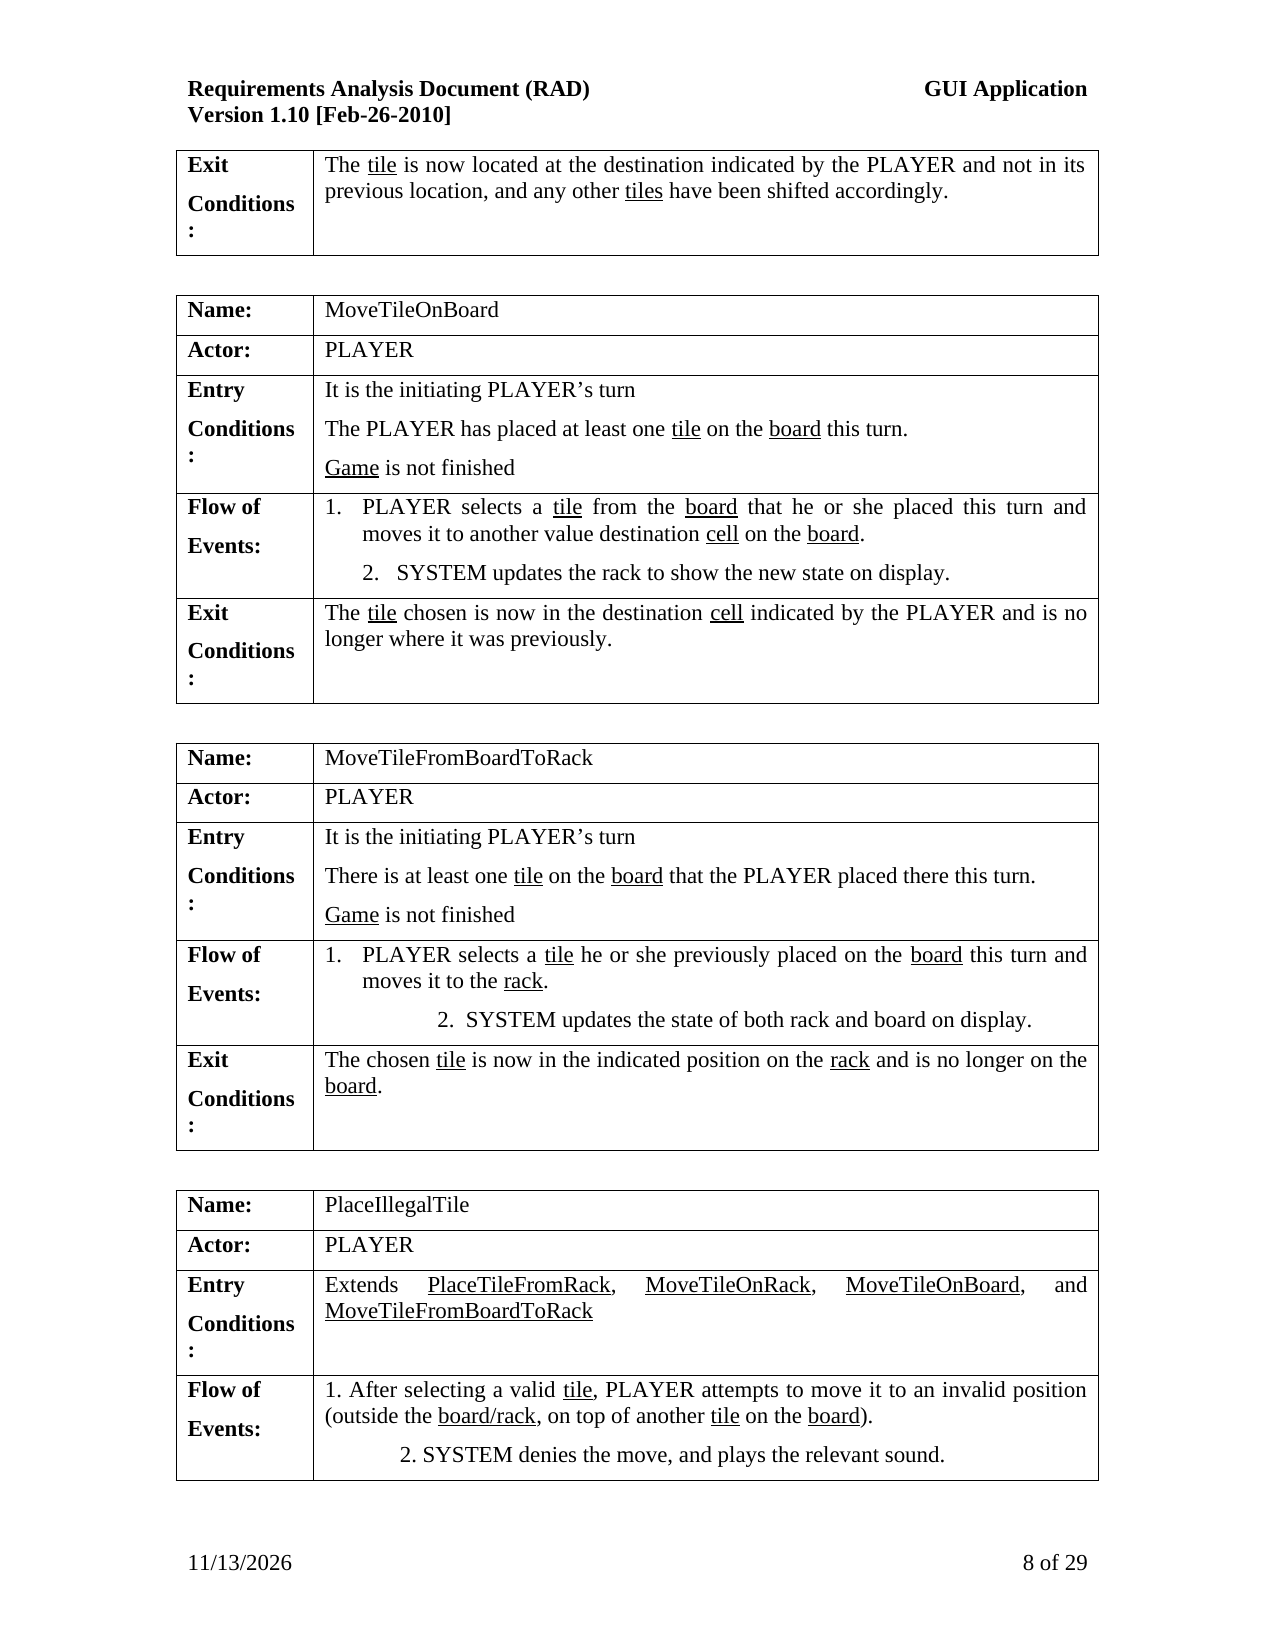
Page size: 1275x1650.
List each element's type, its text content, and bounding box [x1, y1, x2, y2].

table_cell The tile chosen is now in the destination cell indicated by the PLAYER and is no longer where it was previously. [314, 981, 1098, 1085]
table_cell Flow of Events: [177, 428, 313, 532]
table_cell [314, 1428, 1098, 1493]
table_cell Entry Conditions: [177, 1206, 313, 1322]
table_header Name: [177, 1126, 313, 1165]
table_header MoveTileOnBoard [314, 678, 1098, 717]
table_cell PLAYER [314, 271, 1098, 309]
table_cell PLAYER selects a tile from the rack and places it in another position on the rack. 2. SYSTEM refreshes the rack on display to show the new state. [314, 428, 1098, 532]
table_header Name: [177, 231, 313, 270]
table_header MoveTileFromBoardToRack [314, 1126, 1098, 1165]
table_cell Actor: [177, 271, 313, 309]
table_cell PLAYER [314, 1166, 1098, 1204]
table_cell PLAYER selects a tile from the board that he or she placed this turn and moves it to another value destination cell on the board. 2. SYSTEM updates the rack to show the new state on display. [314, 876, 1098, 980]
table_cell Entry Conditions: [177, 311, 313, 427]
table_cell It is the initiating PLAYER’s turn The PLAYER has placed at least one tile on the board this turn. Game is not finished [314, 758, 1098, 875]
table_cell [314, 151, 1076, 190]
table_cell Exit Conditions: [177, 981, 313, 1085]
table_cell Actor: [177, 1166, 313, 1204]
table_cell It is the initiating PLAYER’s turn There is at least one tile on the board that the PLAYER placed there this turn. Game is not finished [314, 1206, 1098, 1322]
table_cell Exit Conditions: [177, 151, 313, 190]
table_cell PLAYER selects a tile he or she previously placed on the board this turn and moves it to the rack. 2. SYSTEM updates the state of both rack and board on display. [314, 1323, 1098, 1427]
table_cell Flow of Events: [177, 1323, 313, 1427]
table_cell It is the initiating PLAYER’s turn There is at least one tile on the rack Game is not finished [314, 311, 1098, 427]
table_cell Entry Conditions: [177, 758, 313, 875]
table_cell Exit Conditions: [177, 533, 313, 637]
table_header Name: [177, 678, 313, 717]
table_cell Flow of Events: [177, 876, 313, 980]
table_cell The tile is now located at the destination indicated by the PLAYER and not in its previous location, and any other tiles have been shifted accordingly. [314, 533, 1098, 637]
table_cell Exit Conditions: [177, 1428, 313, 1493]
table_header MoveTileOnRack [314, 231, 1098, 270]
table_cell Actor: [177, 718, 313, 757]
table_cell PLAYER [314, 718, 1098, 757]
